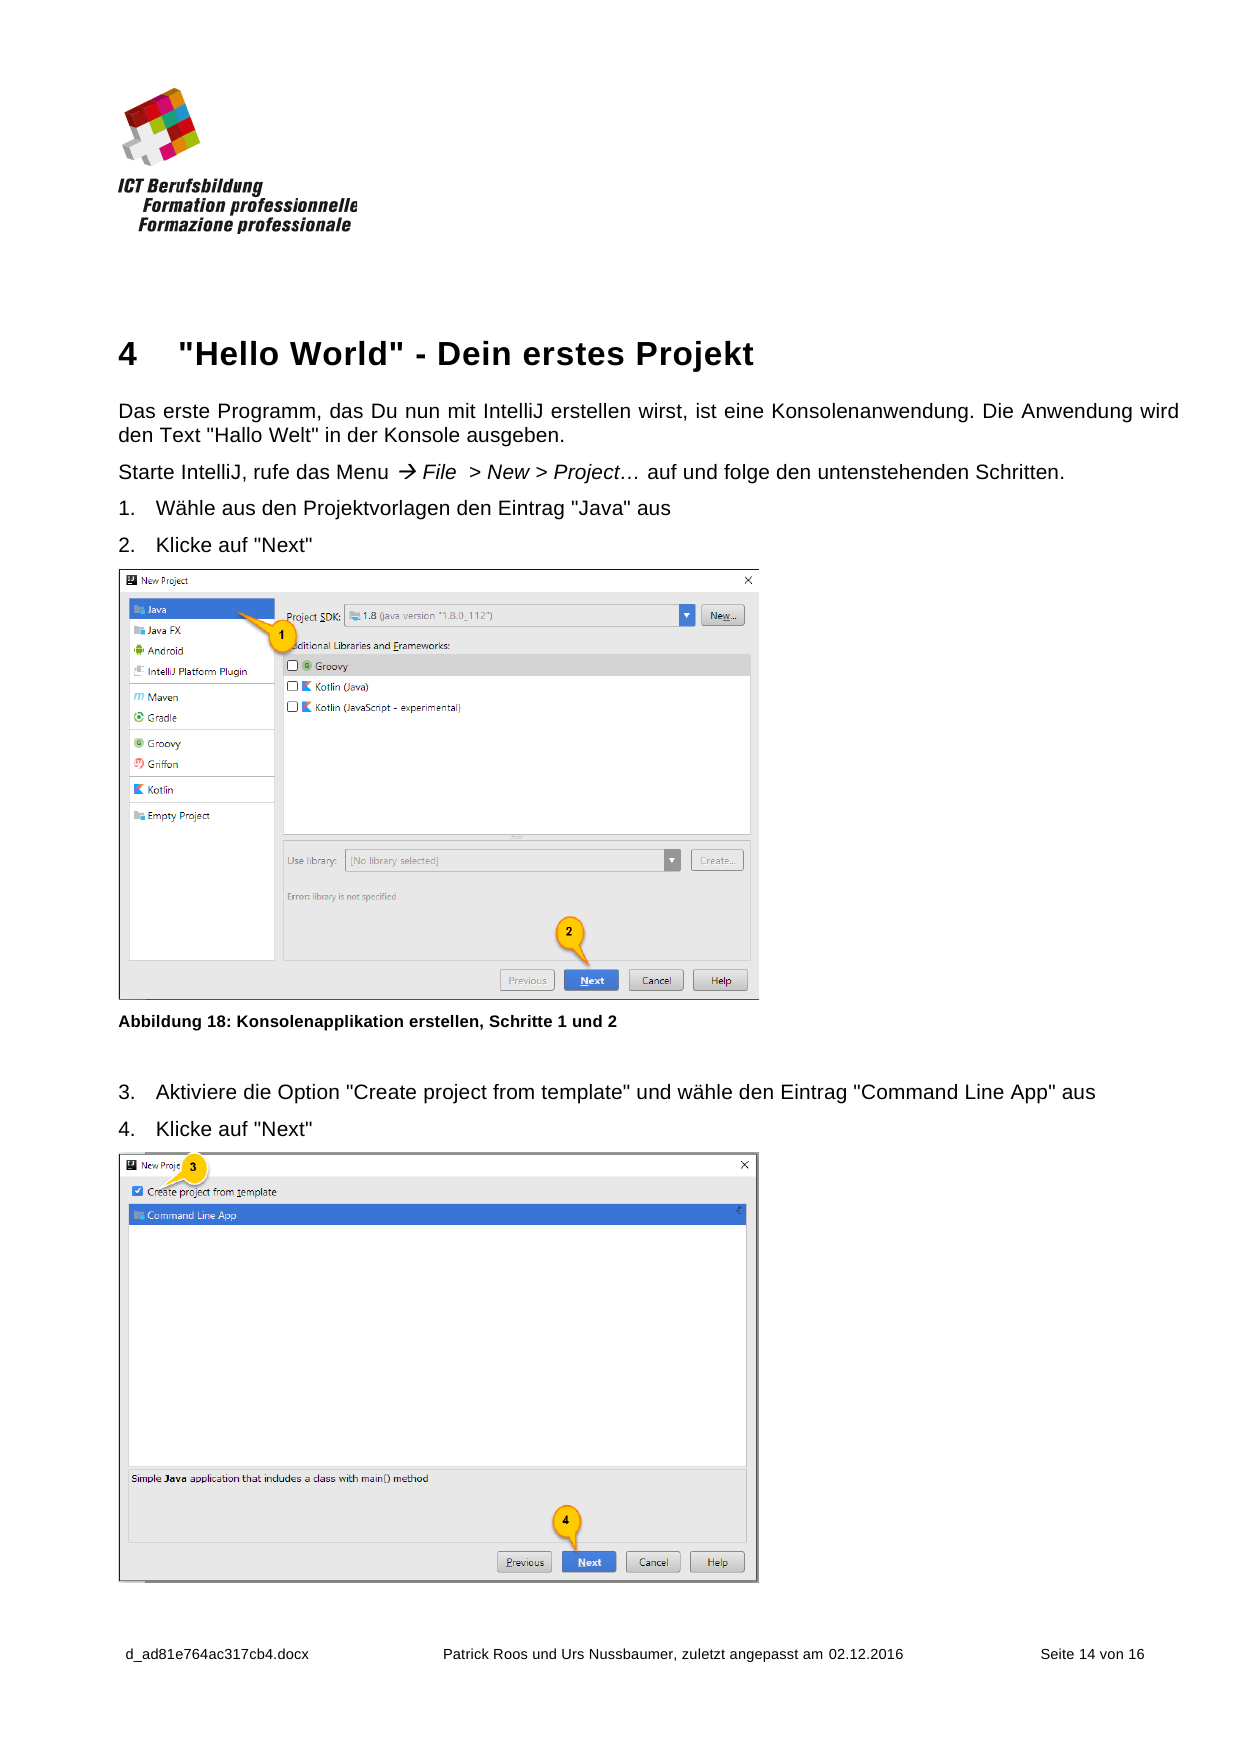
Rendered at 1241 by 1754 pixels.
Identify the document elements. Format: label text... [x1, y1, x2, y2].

text Das erste Programm, das Du nun mit IntelliJ erstellen wirst, ist eine Konsolenanwendung. Die Anwendung wird den Text "Hallo Welt" in der Konsole ausgeben. [118, 399, 1181, 447]
list Klicke auf "Next" [118, 1116, 1181, 1140]
text Abbildung 18: Konsolenapplikation erstellen, Schritte 1 und 2 [118, 1012, 1181, 1031]
picture [118, 569, 759, 1000]
subtitle "Hello World" - Dein erstes Projekt [118, 334, 1181, 372]
picture [118, 1152, 759, 1583]
list Klicke auf "Next" [118, 533, 1181, 557]
list Aktiviere die Option "Create project from template" und wähle den Eintrag "Command Line App" aus [118, 1080, 1181, 1104]
picture [118, 88, 358, 234]
list Wähle aus den Projektvorlagen den Eintrag "Java" aus [118, 496, 1181, 520]
text Starte IntelliJ, rufe das Menu File > New > Project… auf und folge den untenstehenden Schritten. [118, 459, 1181, 484]
